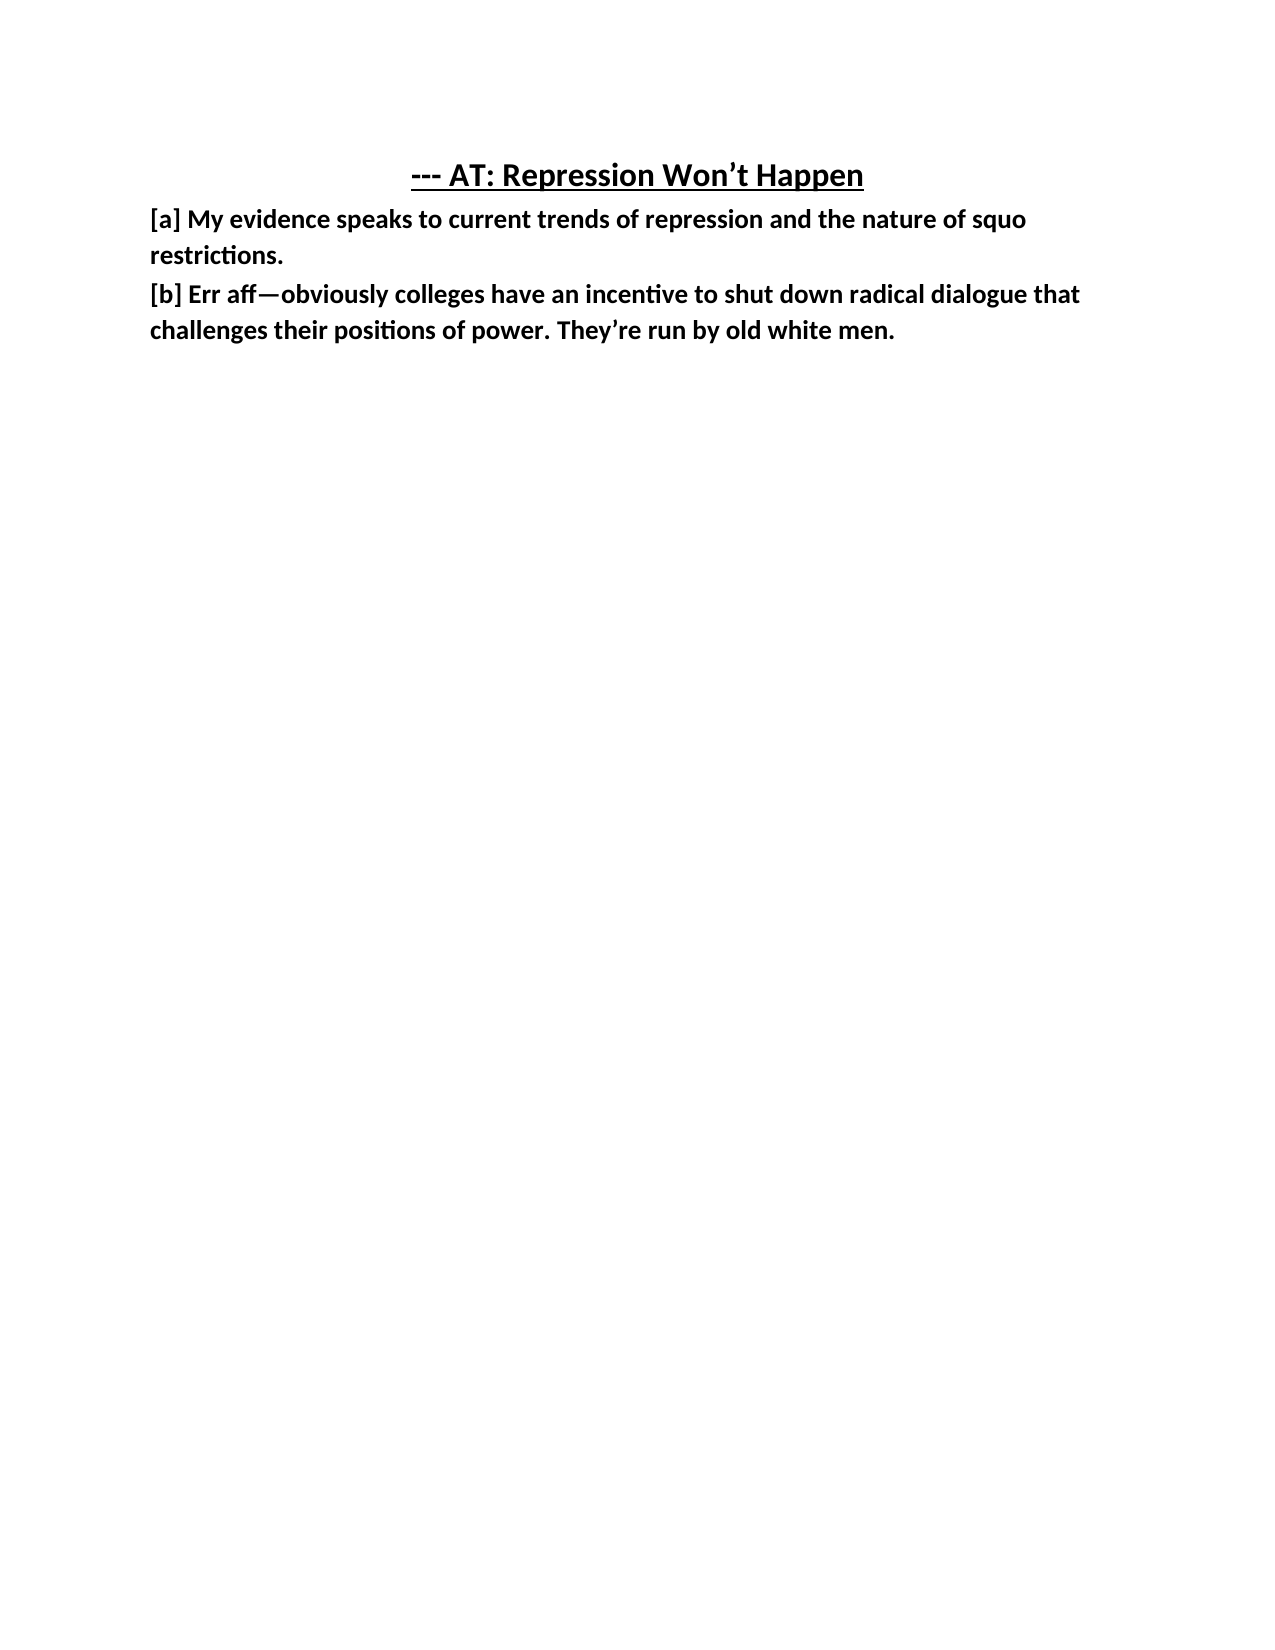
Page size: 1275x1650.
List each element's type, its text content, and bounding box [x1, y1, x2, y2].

subtitle --- AT: Repression Won’t Happen [150, 154, 1125, 195]
subtitle [b] Err aff—obviously colleges have an incentive to shut down radical dialogue that challenges their positions of power. They’re run by old white men. [150, 278, 1125, 346]
subtitle [a] My evidence speaks to current trends of repression and the nature of squo restrictions. [150, 202, 1125, 271]
